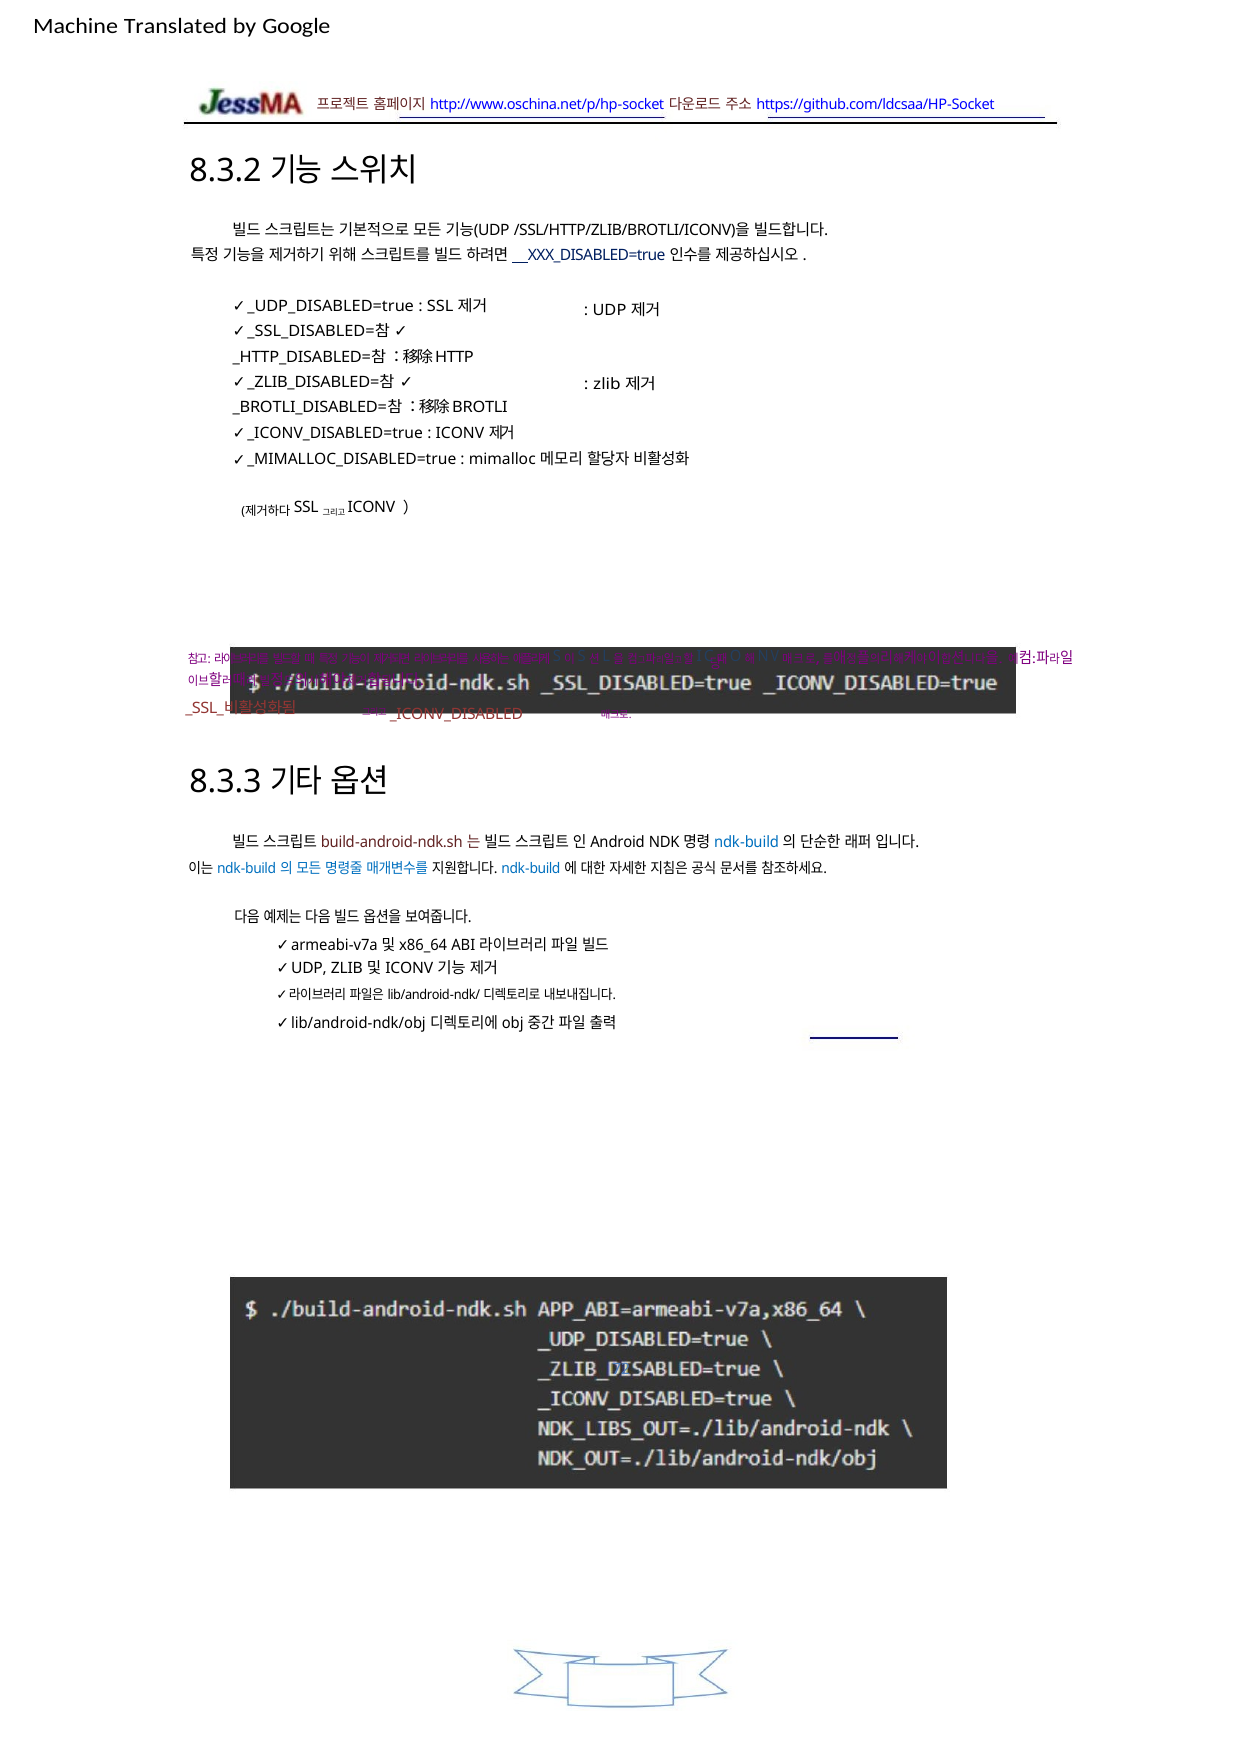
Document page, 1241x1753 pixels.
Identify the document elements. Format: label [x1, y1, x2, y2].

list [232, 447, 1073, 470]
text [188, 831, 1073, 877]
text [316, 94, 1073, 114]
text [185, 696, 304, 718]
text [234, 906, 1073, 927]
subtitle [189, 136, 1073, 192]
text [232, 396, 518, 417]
picture [182, 81, 1062, 1358]
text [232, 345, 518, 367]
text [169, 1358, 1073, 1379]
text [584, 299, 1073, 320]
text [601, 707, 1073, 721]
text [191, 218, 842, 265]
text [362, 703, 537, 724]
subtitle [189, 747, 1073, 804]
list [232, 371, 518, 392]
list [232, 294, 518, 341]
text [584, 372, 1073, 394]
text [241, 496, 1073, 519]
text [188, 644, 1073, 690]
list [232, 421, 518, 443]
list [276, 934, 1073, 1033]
picture [601, 450, 615, 466]
picture [182, 1379, 1062, 1711]
